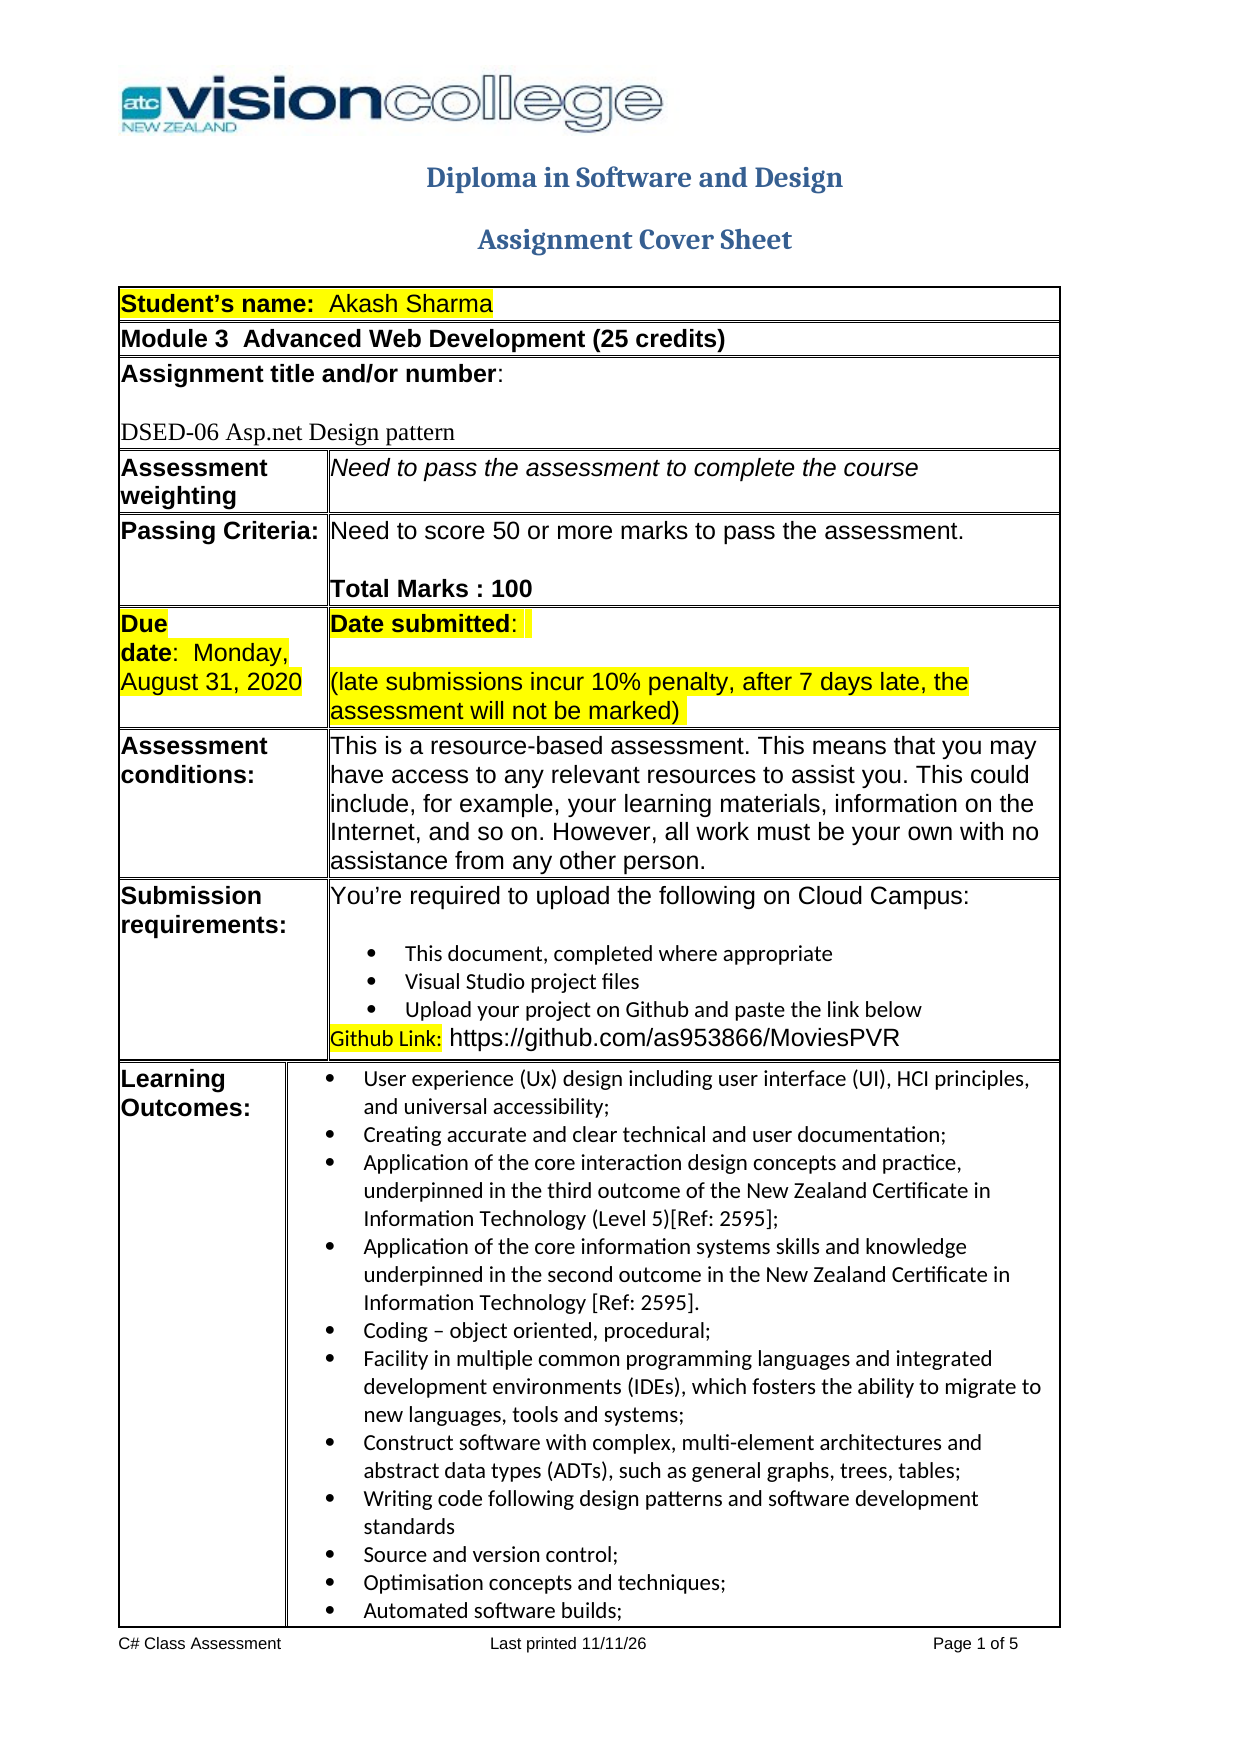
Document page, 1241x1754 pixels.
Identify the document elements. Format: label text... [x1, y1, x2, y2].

table_cell You’re required to upload the following on Cloud Campus: This document, completed where appropriate Visual Studio project files Upload your project on Github and paste the link below Github Link: https://github.com/as953866/MoviesPVR [330, 880, 1059, 1059]
table_header Student’s name: Akash Sharma [120, 288, 1059, 319]
table_cell Assessment conditions: [120, 730, 327, 876]
table_cell Date submitted: (late submissions incur 10% penalty, after 7 days late, the assessment will not be marked) [330, 608, 1059, 726]
table_cell Passing Criteria: [120, 515, 327, 604]
table_cell Learning Outcomes: [120, 1063, 285, 1626]
table_cell Assignment title and/or number: DSED-06 Asp.net Design pattern [120, 358, 1059, 448]
table_cell Module 3 Advanced Web Development (25 credits) [120, 323, 1059, 355]
table_cell Assessment weighting [120, 451, 327, 512]
table_cell This is a resource-based assessment. This means that you may have access to any relevant resources to assist you. This could include, for example, your learning materials, information on the Internet, and so on. However, all work must be your own with no assistance from any other person. [330, 730, 1059, 876]
picture [118, 65, 684, 136]
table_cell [288, 1063, 1059, 1626]
text Assignment Cover Sheet [154, 223, 1122, 257]
text Diploma in Software and Design [154, 161, 1122, 194]
table_cell Need to pass the assessment to complete the course [330, 451, 1059, 512]
table_cell Submission requirements: [120, 880, 327, 1059]
table_cell Due date: Monday, August 31, 2020 [120, 608, 327, 726]
table_cell Need to score 50 or more marks to pass the assessment. Total Marks : 100 [330, 515, 1059, 604]
